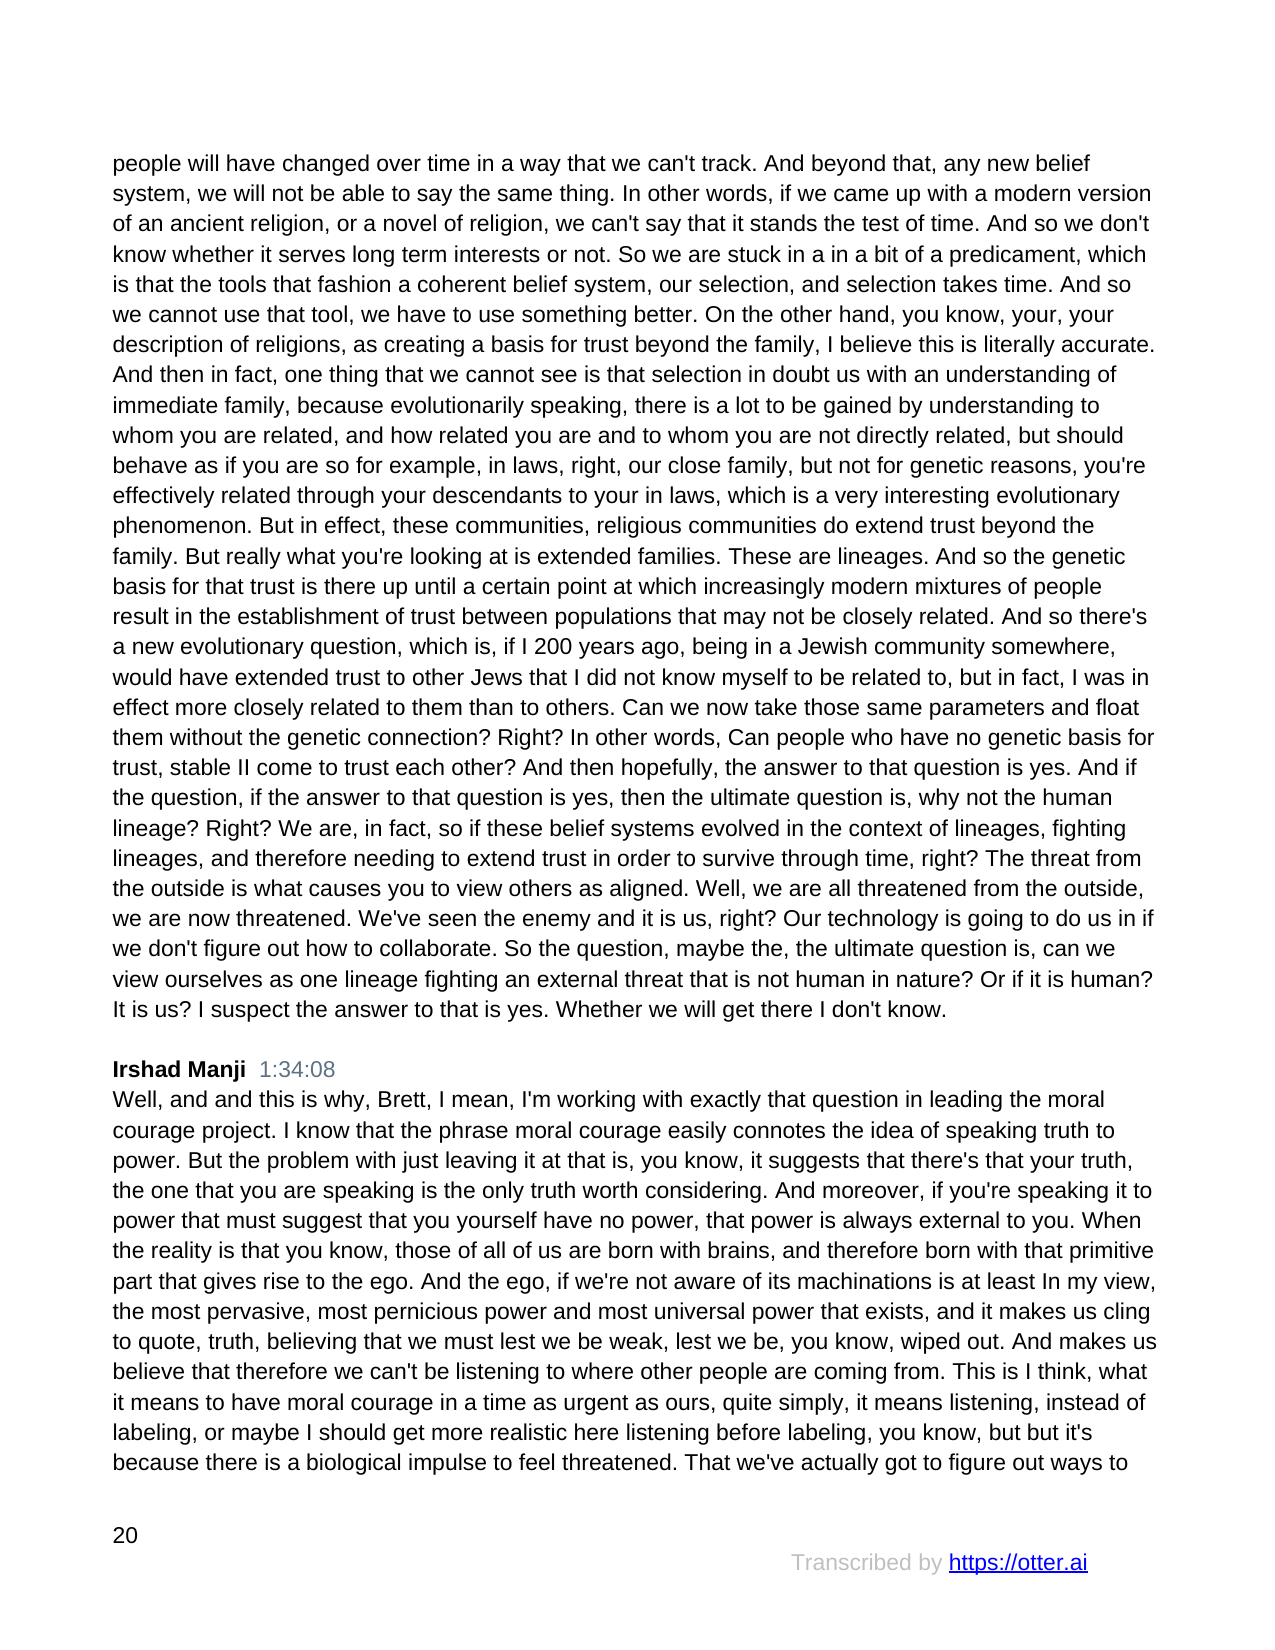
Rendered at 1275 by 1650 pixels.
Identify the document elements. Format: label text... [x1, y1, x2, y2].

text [112, 150, 1162, 1022]
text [112, 1086, 1162, 1475]
text Irshad Manji 1:34:08 [112, 1056, 1162, 1083]
